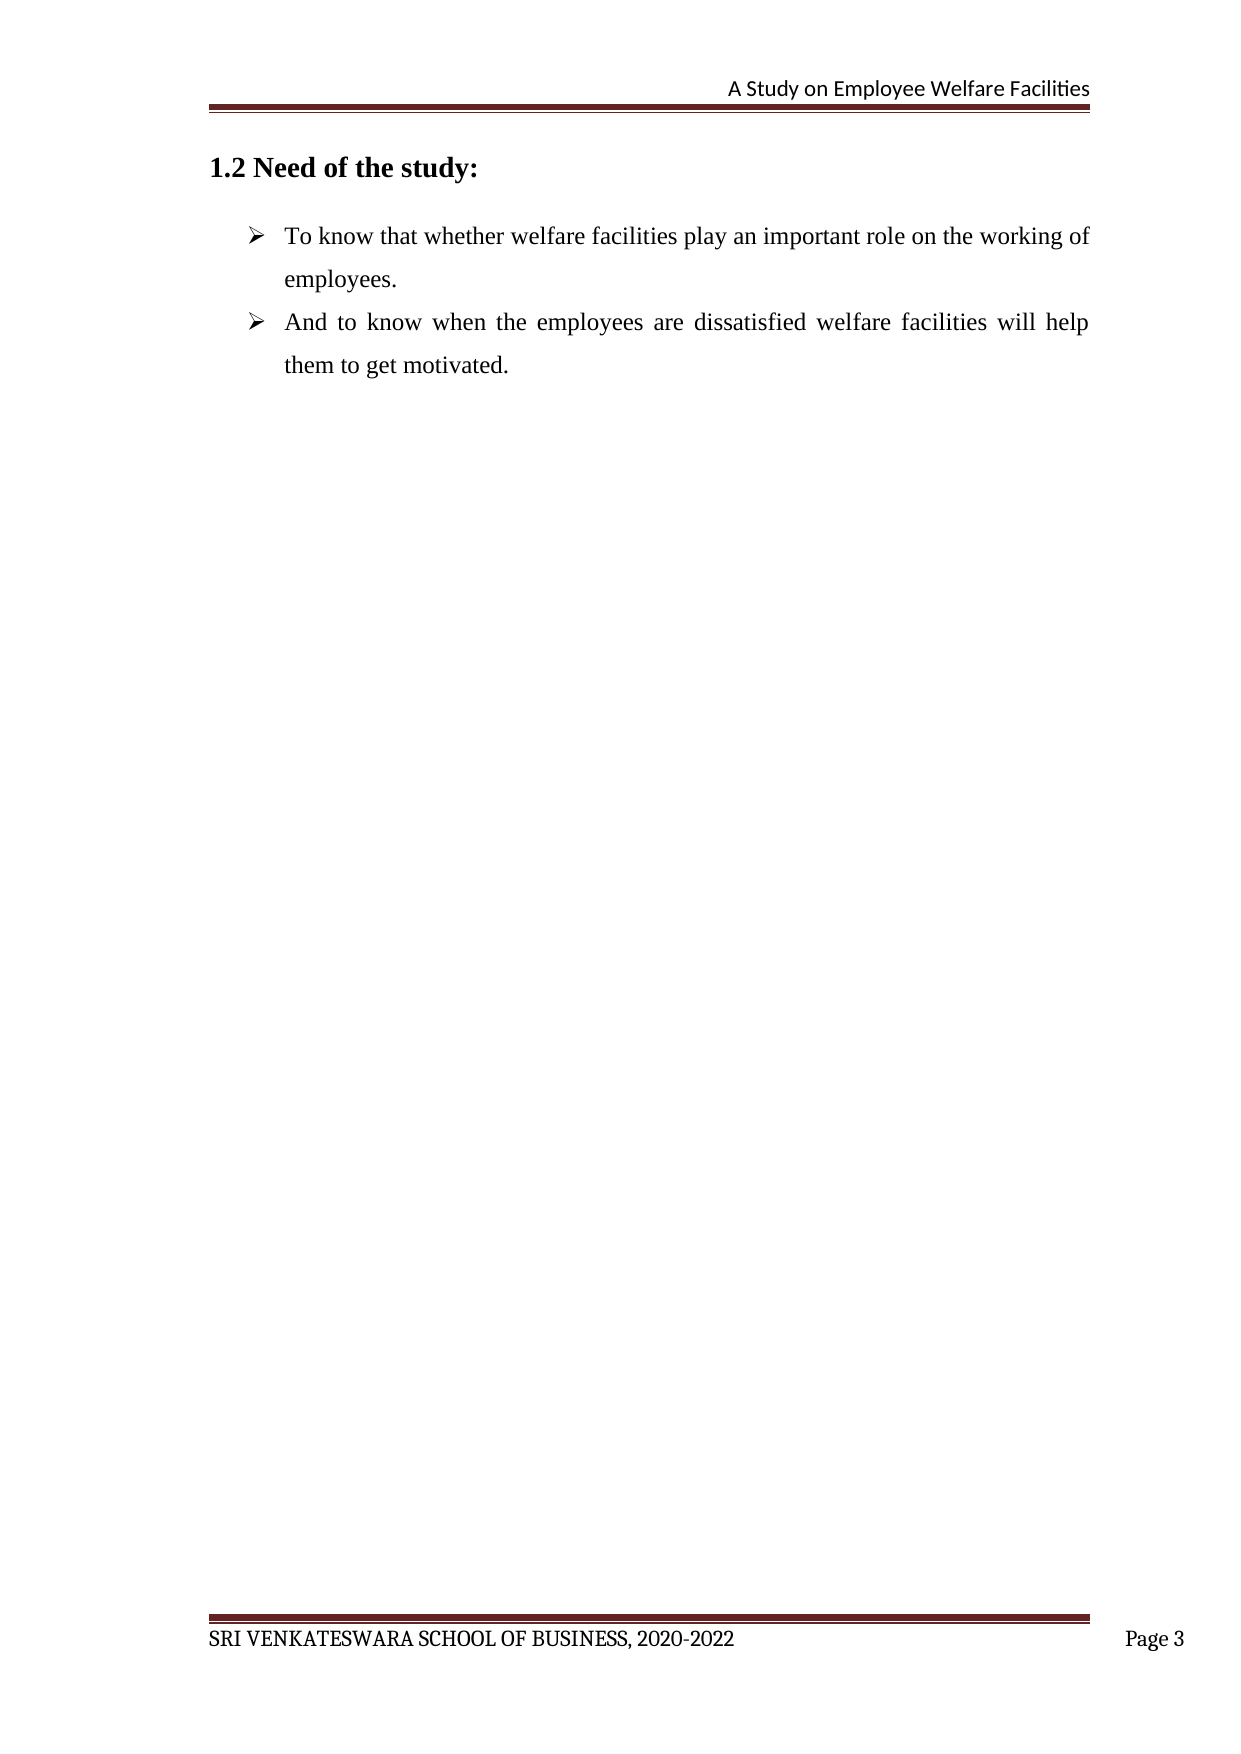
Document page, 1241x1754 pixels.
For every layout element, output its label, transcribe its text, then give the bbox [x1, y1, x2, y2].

list And to know when the employees are dissatisfied welfare facilities will help them to get motivated. [247, 307, 1090, 379]
list To know that whether welfare facilities play an important role on the working of employees. [247, 221, 1090, 293]
text 1.2 Need of the study: [209, 150, 1090, 183]
